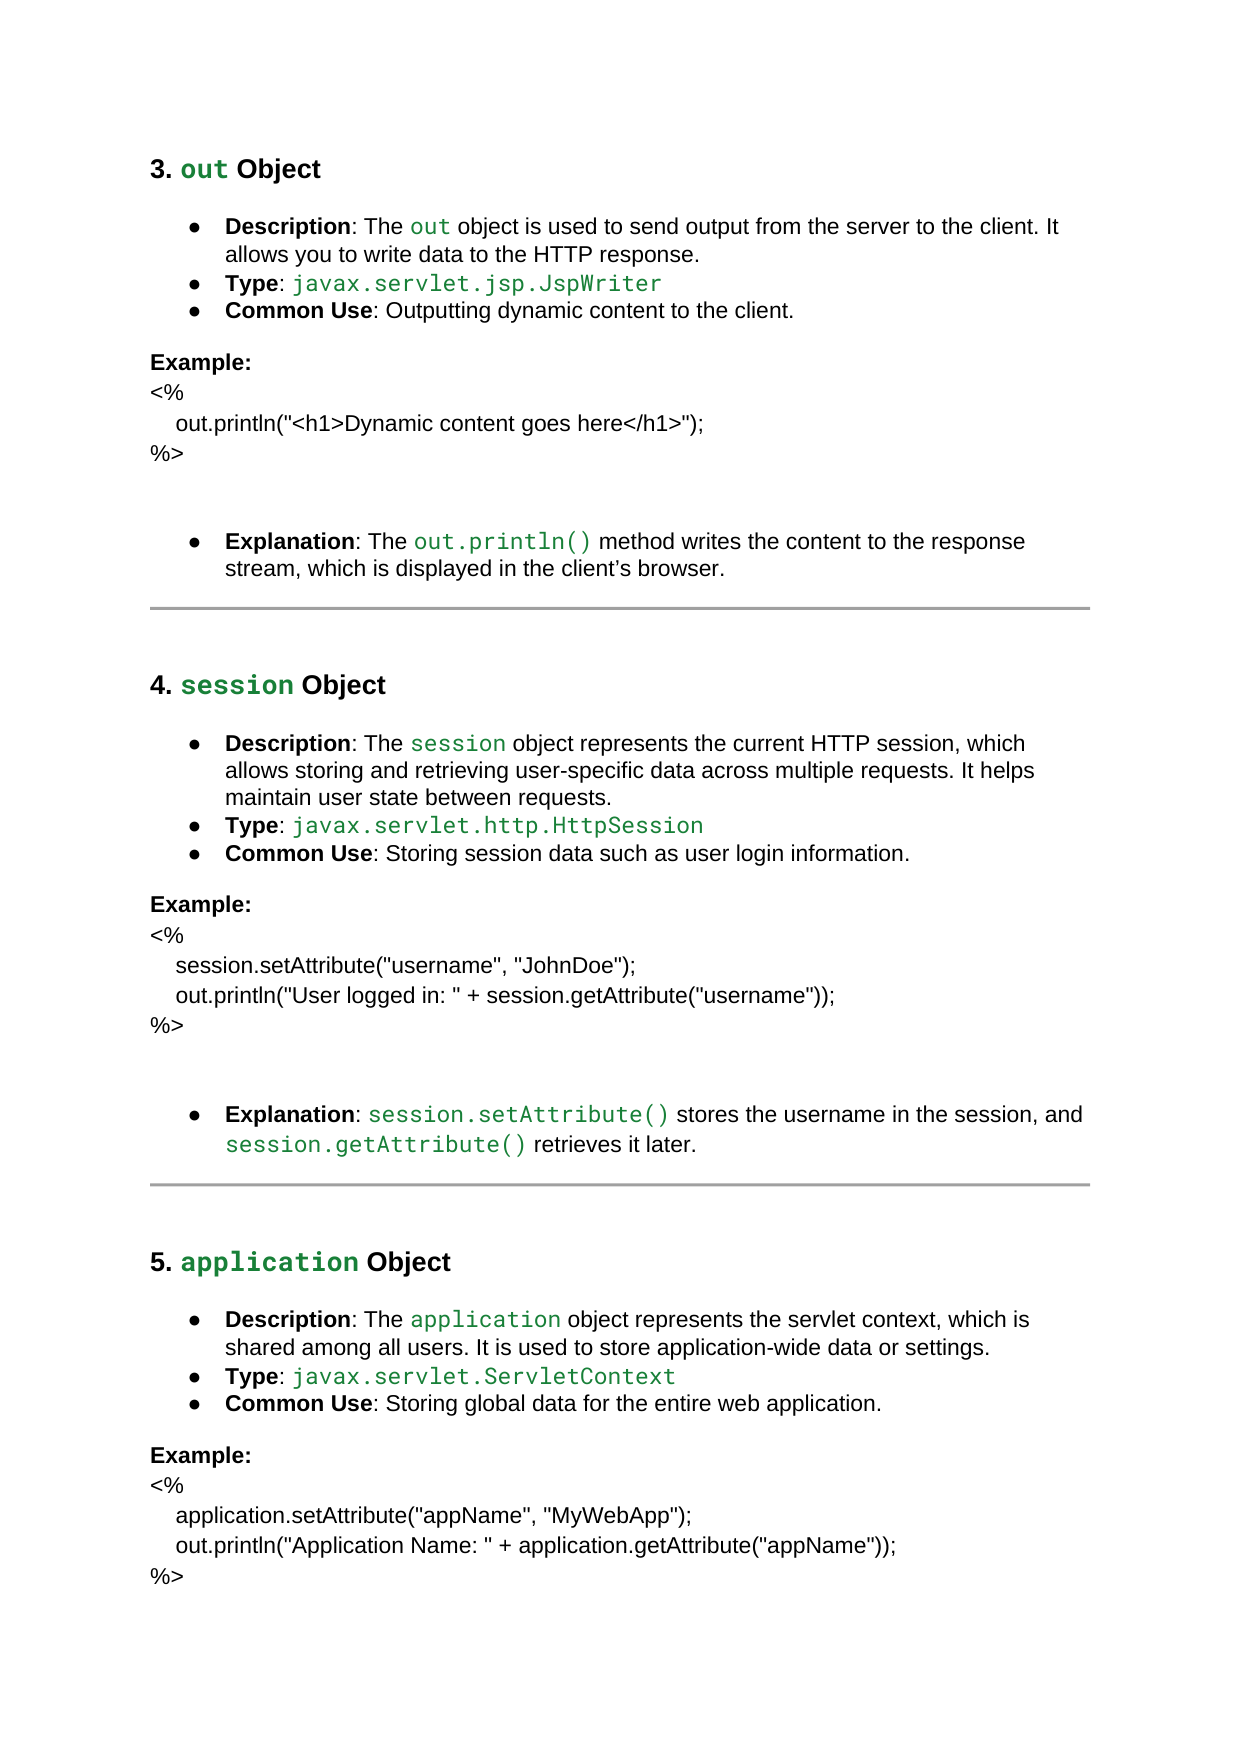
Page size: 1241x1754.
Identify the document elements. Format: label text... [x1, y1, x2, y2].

text out.println("User logged in: " + session.getAttribute("username")); [150, 982, 1090, 1009]
text <% [150, 1472, 1090, 1498]
text %> [150, 1563, 1090, 1589]
list Common Use: Outputting dynamic content to the client. [187, 297, 1090, 324]
list Type: javax.servlet.jsp.JspWriter [187, 267, 1090, 297]
subtitle Example: [150, 891, 1090, 918]
subtitle 3. out Object [150, 150, 1090, 186]
subtitle 5. application Object [150, 1243, 1090, 1278]
list Description: The session object represents the current HTTP session, which allows storing and retrieving user-specific data across multiple requests. It helps maintain user state between requests. [187, 727, 1090, 810]
list Description: The out object is used to send output from the server to the client. It allows you to write data to the HTTP response. [187, 211, 1090, 267]
list Type: javax.servlet.ServletContext [187, 1360, 1090, 1390]
text %> [150, 440, 1090, 466]
text %> [150, 1012, 1090, 1039]
subtitle Example: [150, 349, 1090, 375]
text <% [150, 379, 1090, 406]
subtitle 4. session Object [150, 666, 1090, 702]
list Type: javax.servlet.http.HttpSession [187, 810, 1090, 840]
subtitle Example: [150, 1442, 1090, 1468]
text session.setAttribute("username", "JohnDoe"); [150, 952, 1090, 978]
list Explanation: session.setAttribute() stores the username in the session, and session.getAttribute() retrieves it later. [187, 1098, 1090, 1158]
text out.println("<h1>Dynamic content goes here</h1>"); [150, 409, 1090, 436]
list Common Use: Storing session data such as user login information. [187, 840, 1090, 866]
list Common Use: Storing global data for the entire web application. [187, 1390, 1090, 1417]
list Description: The application object represents the servlet context, which is shared among all users. It is used to store application-wide data or settings. [187, 1303, 1090, 1360]
text <% [150, 922, 1090, 948]
text out.println("Application Name: " + application.getAttribute("appName")); [150, 1532, 1090, 1559]
list Explanation: The out.println() method writes the content to the response stream, which is displayed in the client’s browser. [187, 525, 1090, 582]
text application.setAttribute("appName", "MyWebApp"); [150, 1502, 1090, 1529]
